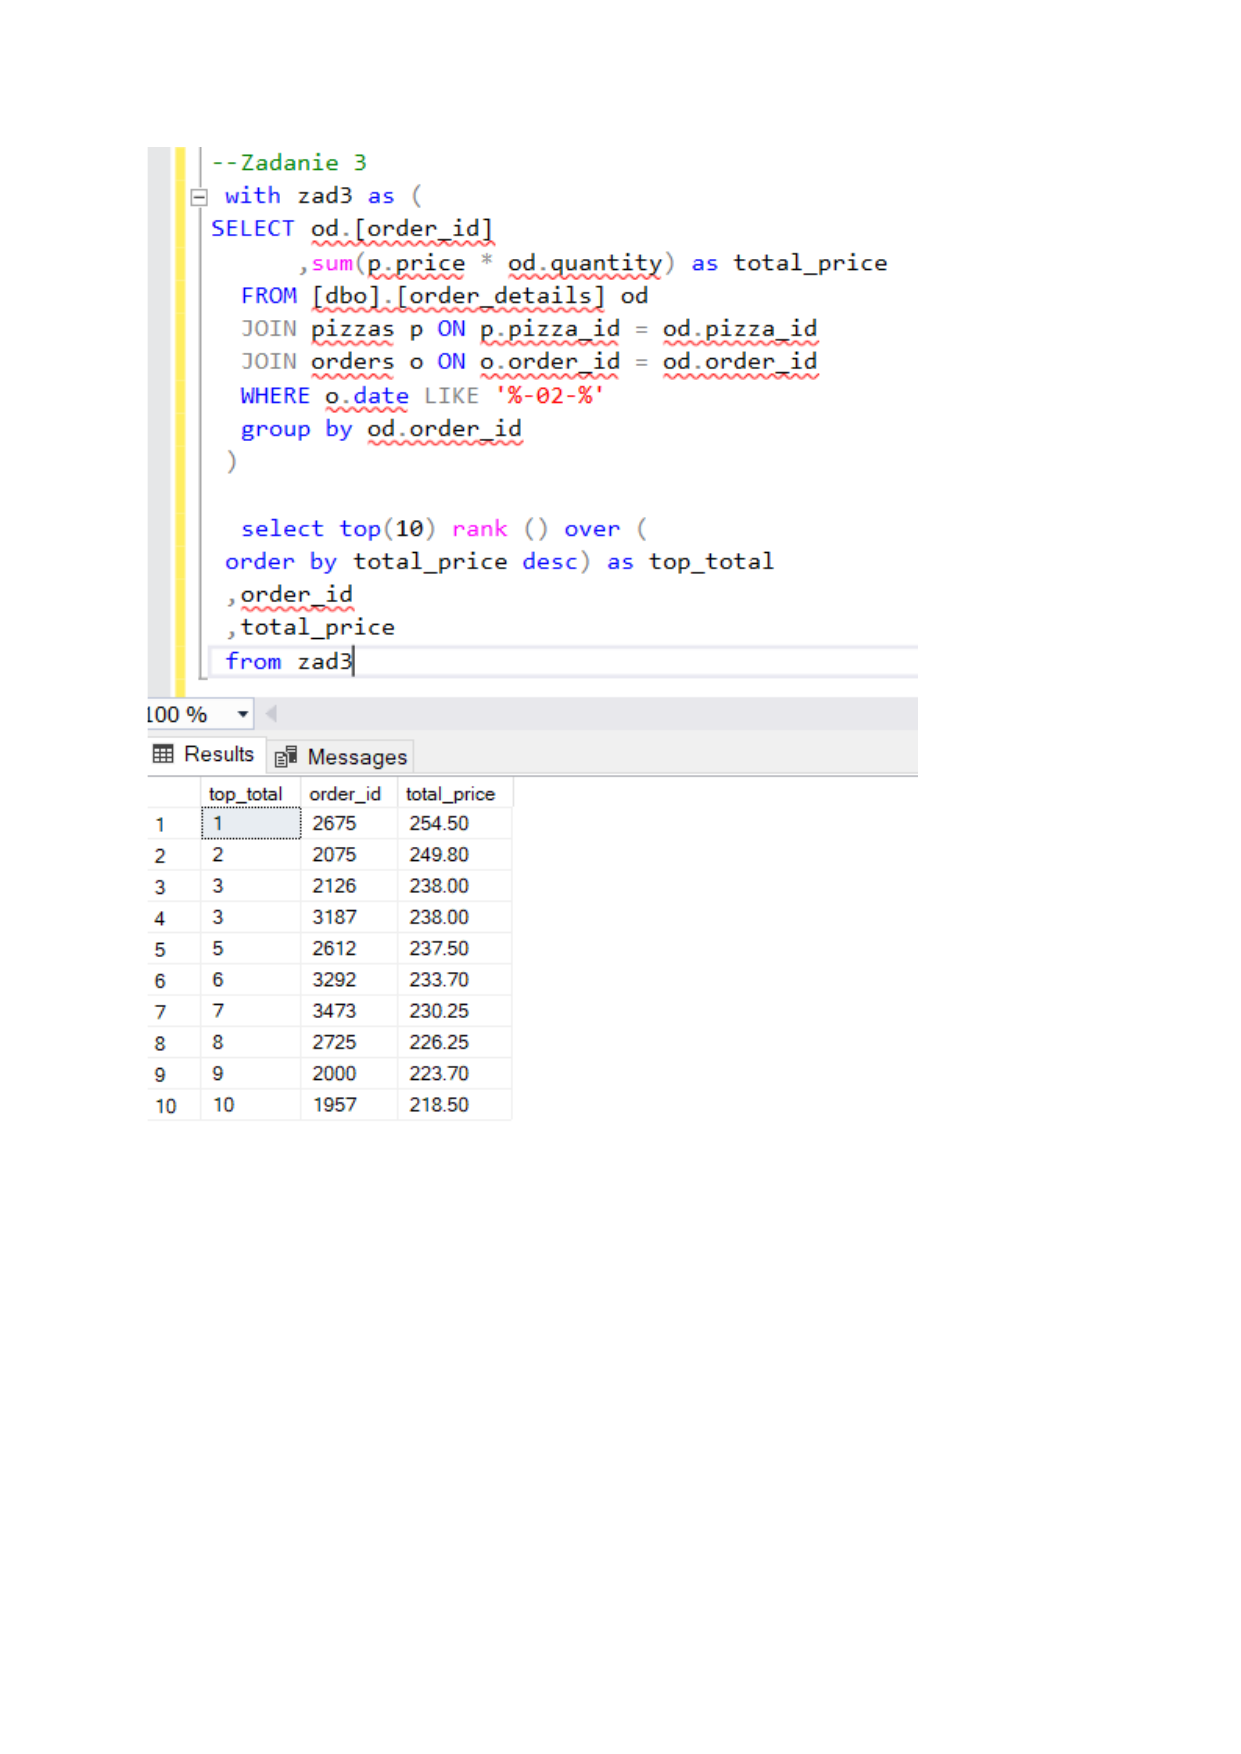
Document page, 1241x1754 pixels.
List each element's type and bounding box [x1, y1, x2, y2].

picture [147, 147, 918, 1129]
